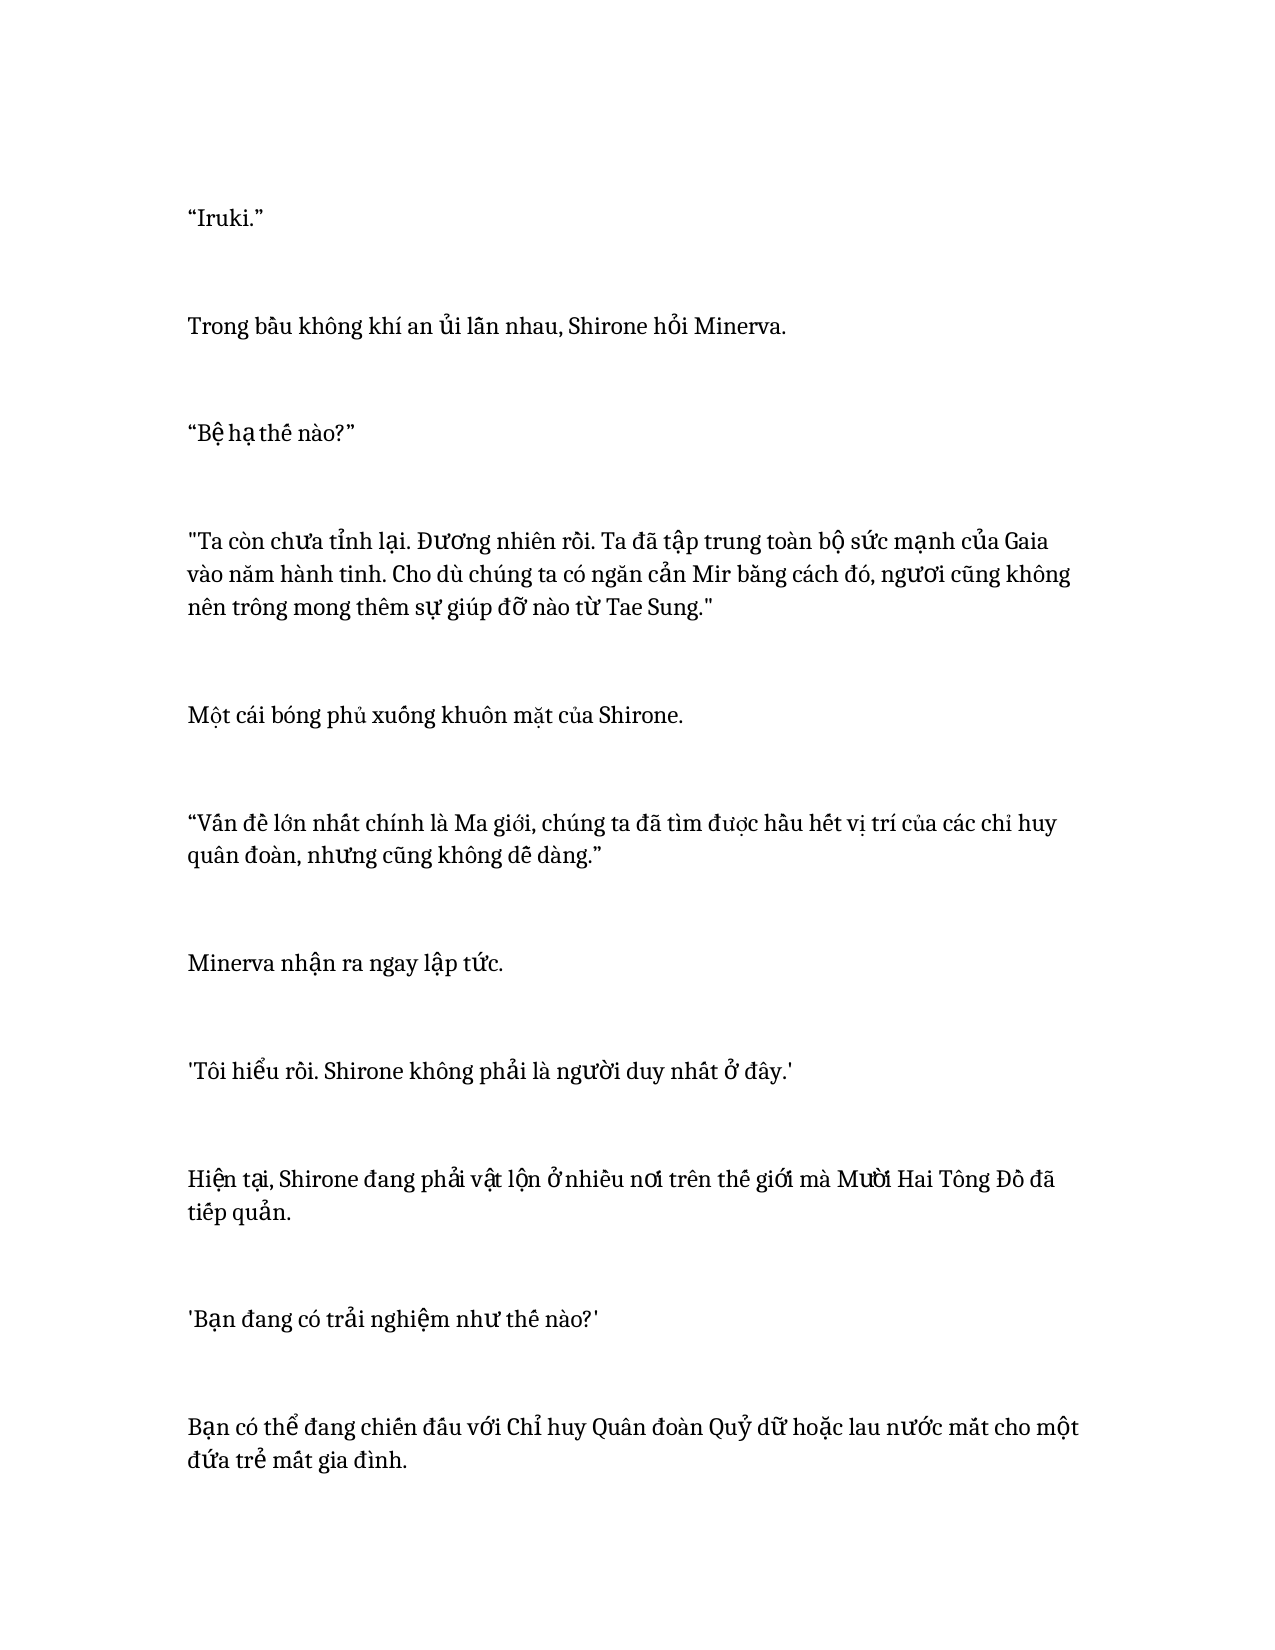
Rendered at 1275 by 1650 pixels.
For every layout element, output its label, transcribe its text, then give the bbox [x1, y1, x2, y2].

text Minerva nhận ra ngay lập tức. [187, 949, 1087, 978]
text Trong bầu không khí an ủi lẫn nhau, Shirone hỏi Minerva. [187, 312, 1087, 340]
text “Bệ hạ thế nào?” [187, 419, 1087, 448]
text 'Tôi hiểu rồi. Shirone không phải là người duy nhất ở đây.' [187, 1057, 1087, 1086]
text “Iruki.” [187, 204, 1087, 233]
text Một cái bóng phủ xuống khuôn mặt của Shirone. [187, 701, 1087, 729]
text 'Bạn đang có trải nghiệm như thế nào?' [187, 1305, 1087, 1334]
text “Vấn đề lớn nhất chính là Ma giới, chúng ta đã tìm được hầu hết vị trí của các chỉ huy quân đoàn, nhưng cũng không dễ dàng.” [187, 808, 1087, 870]
text Bạn có thể đang chiến đấu với Chỉ huy Quân đoàn Quỷ dữ hoặc lau nước mắt cho một đứa trẻ mất gia đình. [187, 1413, 1087, 1475]
text "Ta còn chưa tỉnh lại. Đương nhiên rồi. Ta đã tập trung toàn bộ sức mạnh của Gaia vào năm hành tinh. Cho dù chúng ta có ngăn cản Mir bằng cách đó, ngươi cũng không nên trông mong thêm sự giúp đỡ nào từ Tae Sung." [187, 527, 1087, 622]
text Hiện tại, Shirone đang phải vật lộn ở nhiều nơi trên thế giới mà Mười Hai Tông Đồ đã tiếp quản. [187, 1164, 1087, 1226]
